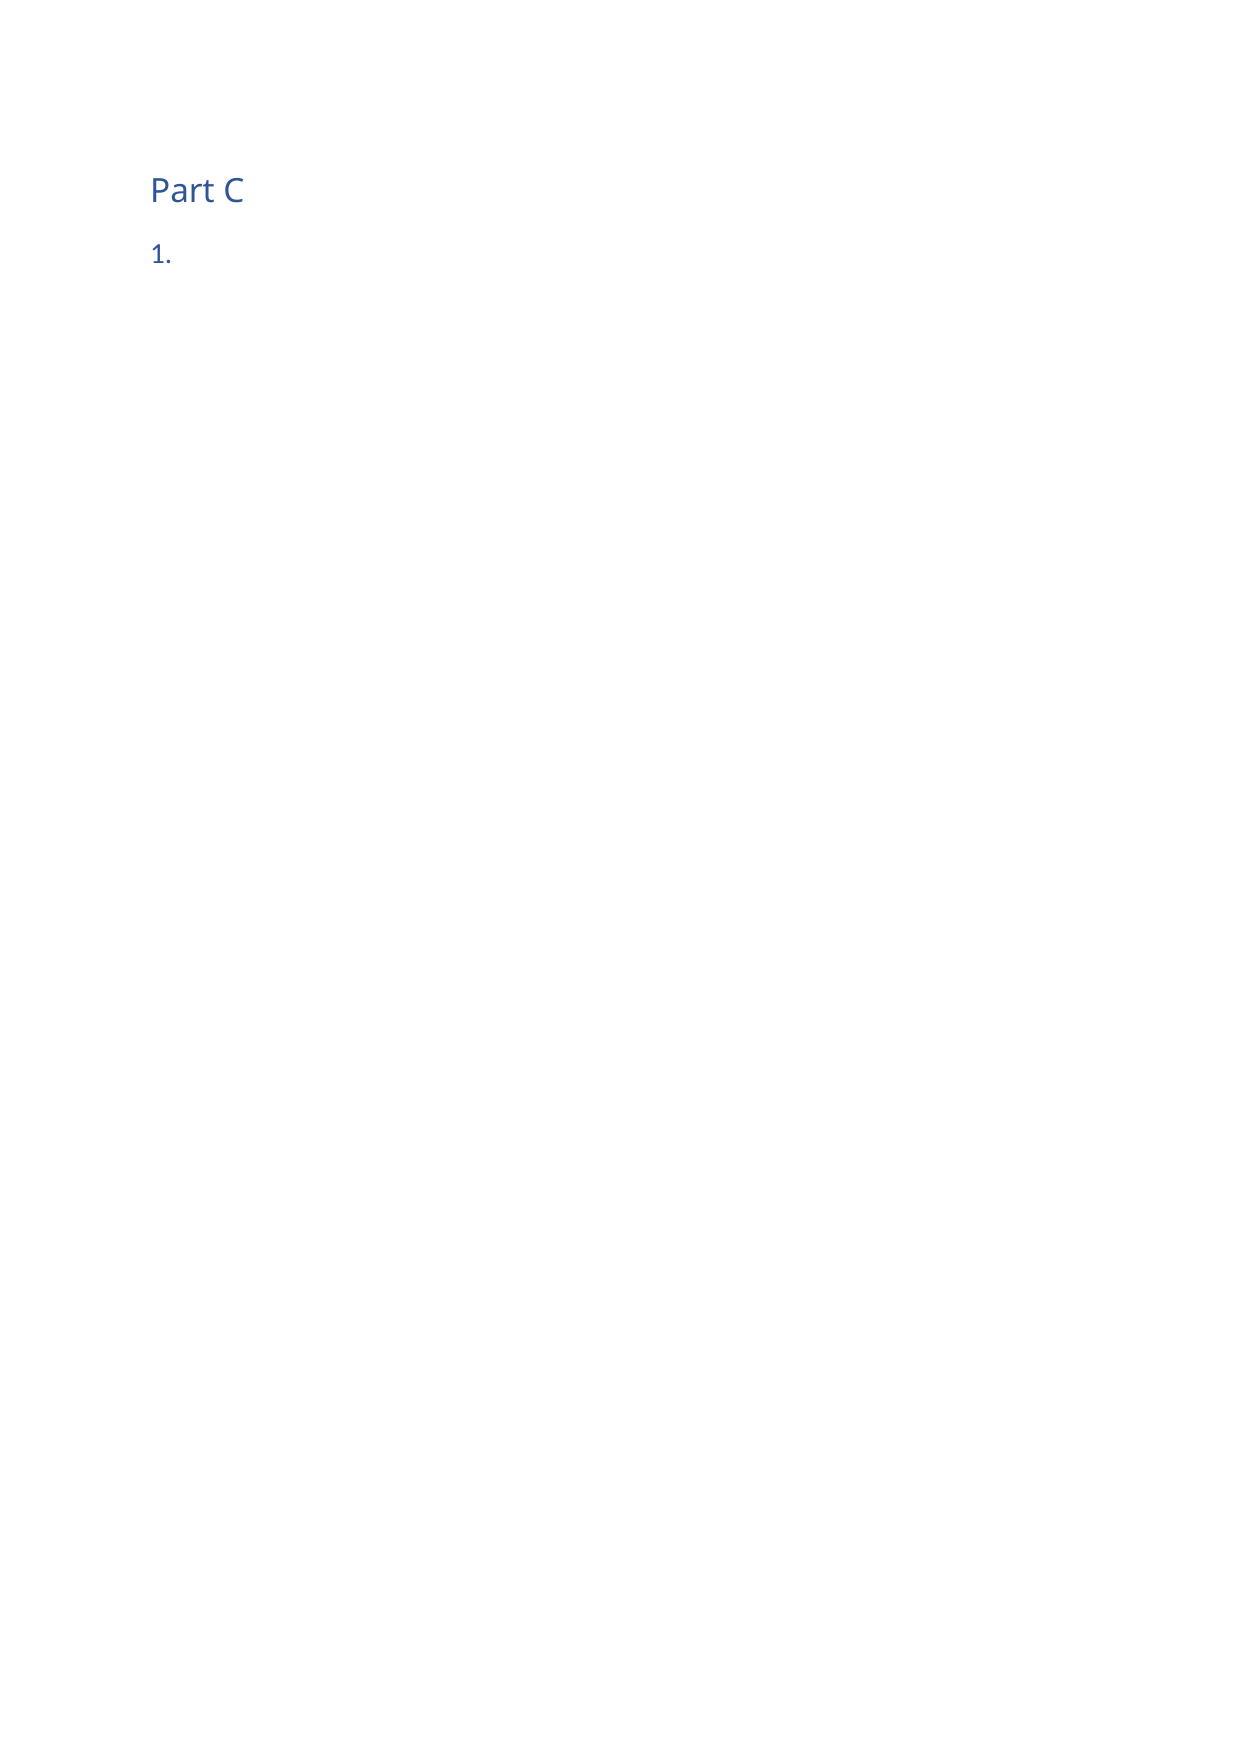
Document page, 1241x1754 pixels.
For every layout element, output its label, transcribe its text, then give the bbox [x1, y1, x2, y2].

subtitle Part C [150, 167, 1090, 212]
subtitle 1. [150, 236, 1090, 271]
